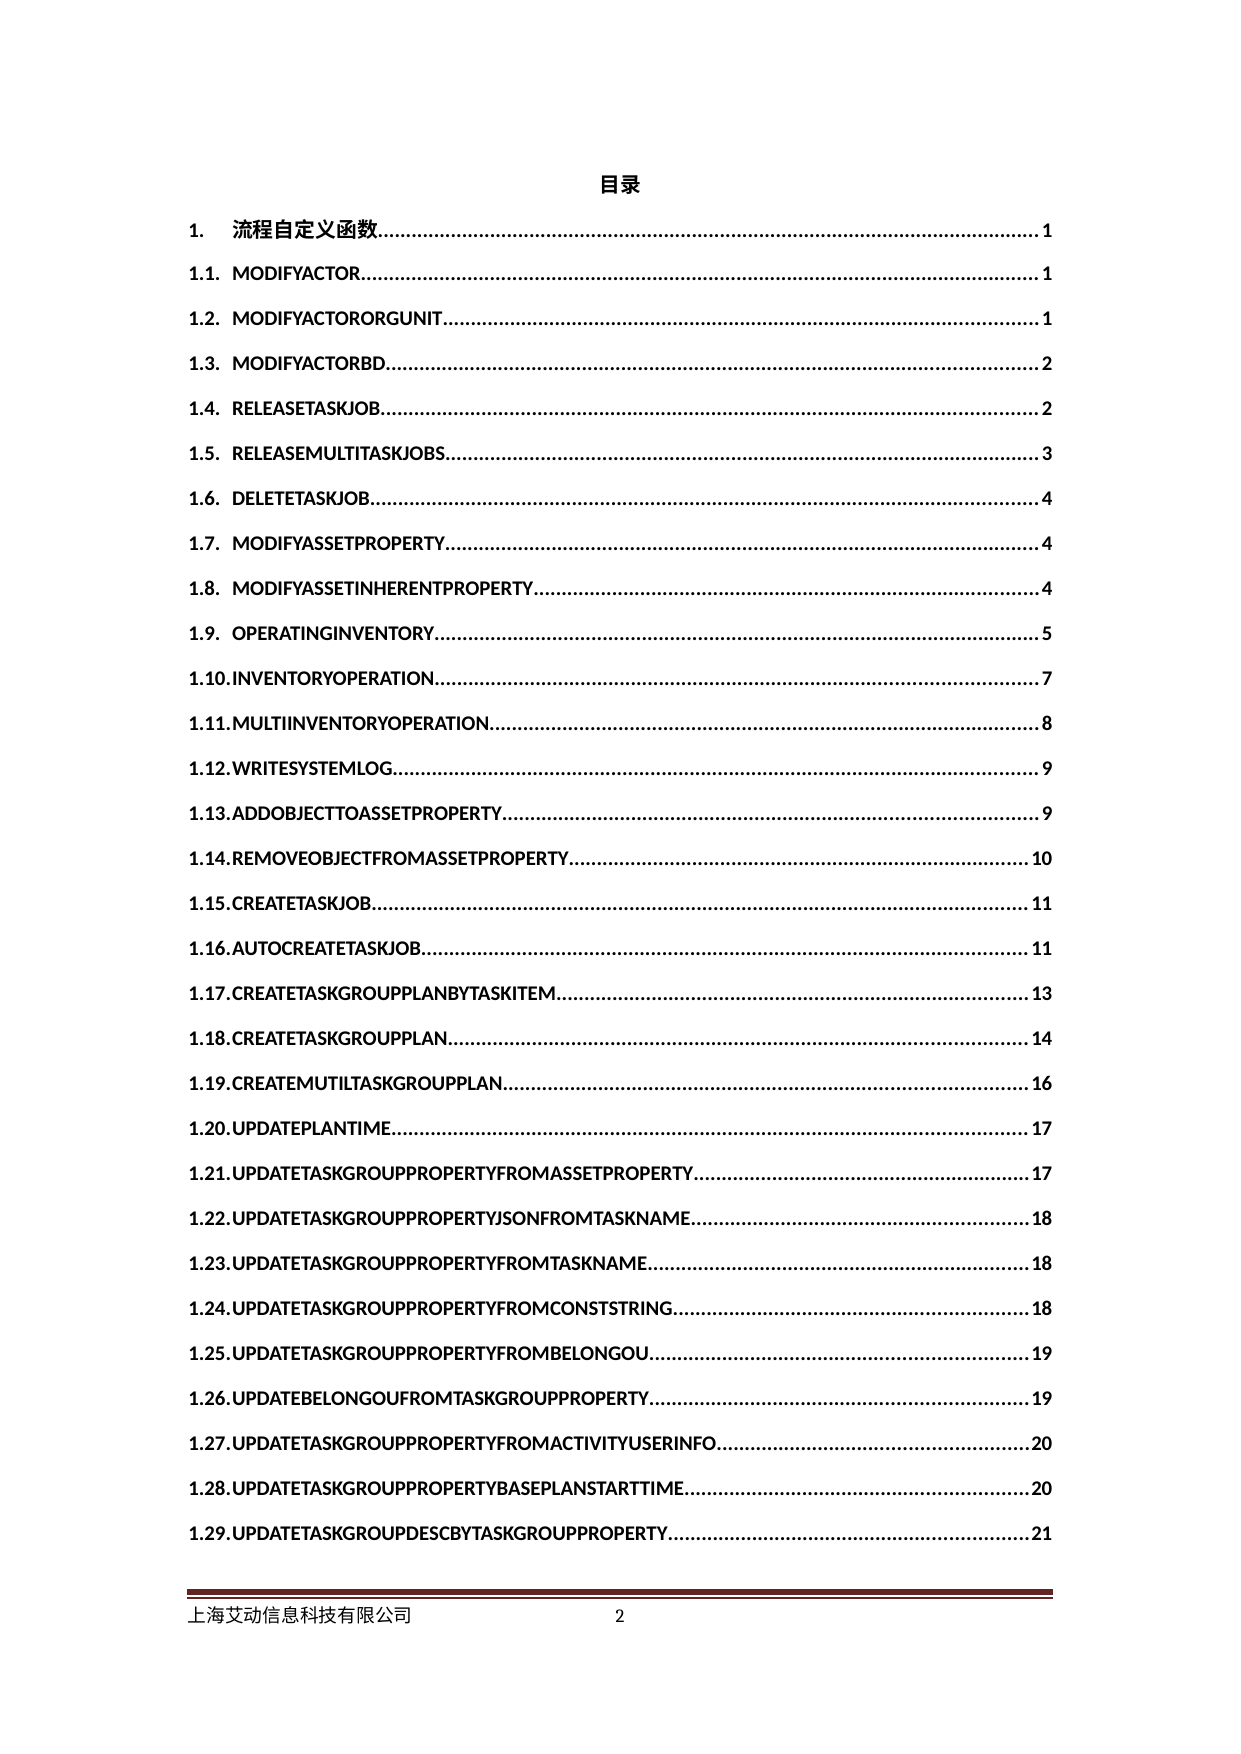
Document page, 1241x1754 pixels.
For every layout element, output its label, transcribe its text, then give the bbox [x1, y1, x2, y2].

text 1.25. UpdateTaskGroupPropertyFromBelongOU 19 [187, 1337, 1053, 1369]
text 1.9. OperatingInventory 5 [187, 617, 1053, 649]
text 1.10. InventoryOperation 7 [187, 662, 1053, 694]
text 1.6. DeleteTaskJob 4 [187, 482, 1053, 514]
text 1.19. CreateMutilTaskGroupPlan 16 [187, 1067, 1053, 1099]
text 1.13. AddObjectToAssetProperty 9 [187, 797, 1053, 829]
text 1.8. ModifyAssetInherentProperty 4 [187, 572, 1053, 604]
text 1.26. UpdateBelongOUFromTaskGroupProperty 19 [187, 1382, 1053, 1414]
text 1.14. RemoveObjectFromAssetProperty 10 [187, 842, 1053, 874]
text 1.24. UpdateTaskGroupPropertyFromConstString 18 [187, 1292, 1053, 1324]
text 1.29. UpdateTaskGroupDescByTaskGroupProperty 21 [187, 1517, 1053, 1549]
text 1.18. CreateTaskGroupPlan 14 [187, 1022, 1053, 1054]
text 1.23. UpdateTaskGroupPropertyFromTaskName 18 [187, 1247, 1053, 1279]
text 1.1. ModifyActor 1 [187, 257, 1053, 289]
text 1.7. ModifyAssetProperty 4 [187, 527, 1053, 559]
text 1.2. ModifyActorOrgUnit 1 [187, 302, 1053, 334]
text 1.16. AutoCreateTaskJob 11 [187, 932, 1053, 964]
text 1.28. UpdateTaskGroupPropertyBasePlanStartTime 20 [187, 1472, 1053, 1504]
text 1.3. ModifyActorBD 2 [187, 347, 1053, 379]
text 1.12. WriteSystemLog 9 [187, 752, 1053, 784]
text 1.20. UpdatePlanTime 17 [187, 1112, 1053, 1144]
text 1.22. UpdateTaskGroupPropertyJsonFromTaskName 18 [187, 1202, 1053, 1234]
text 1.21. UpdateTaskGroupPropertyFromAssetProperty 17 [187, 1157, 1053, 1189]
text 1.4. ReleaseTaskJob 2 [187, 392, 1053, 424]
text 1.17. CreateTaskGroupPlanByTaskItem 13 [187, 977, 1053, 1009]
text 目录 [187, 167, 1053, 199]
text 1. 流程自定义函数 1 [187, 212, 1053, 244]
text 1.5. ReleaseMultiTaskJobs 3 [187, 437, 1053, 469]
text 1.15. CreateTaskJob 11 [187, 887, 1053, 919]
text 1.11. MultiInventoryOperation 8 [187, 707, 1053, 739]
text 1.27. UpdateTaskGroupPropertyFromActivityUserInfo 20 [187, 1427, 1053, 1459]
